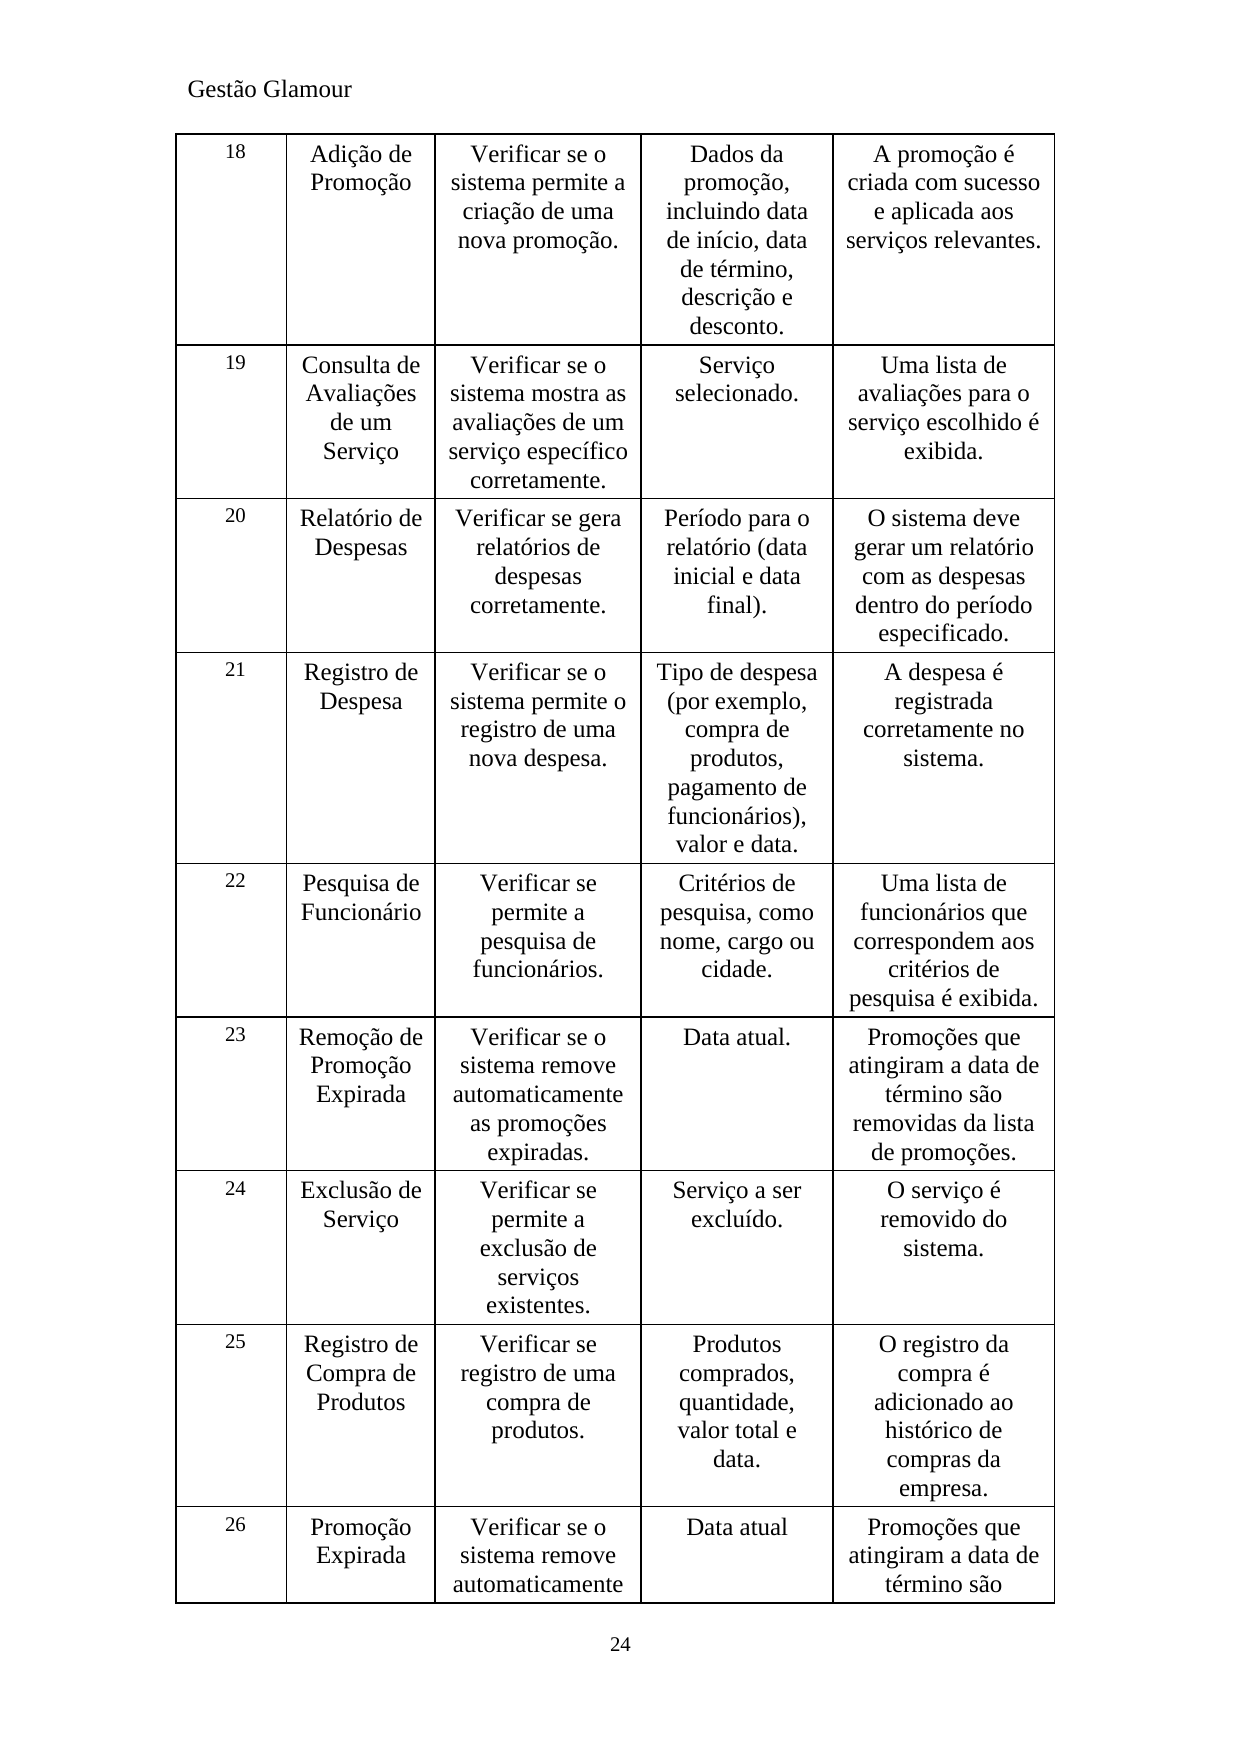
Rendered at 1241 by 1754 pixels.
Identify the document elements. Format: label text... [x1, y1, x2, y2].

table_cell [177, 653, 286, 862]
table_cell O registro da compra é adicionado ao histórico de compras da empresa. [834, 1325, 1054, 1506]
table_cell [177, 864, 286, 1016]
table_cell Verificar se o sistema mostra as avaliações de um serviço específico corretamente. [436, 346, 640, 498]
table_cell Verificar se o sistema remove automaticamente as promoções expiradas. [436, 1018, 640, 1170]
table_cell Promoções que atingiram a data de término são removidas da lista de promoções. [834, 1018, 1054, 1170]
table_cell Data atual [642, 1507, 832, 1602]
table_cell Registro de Compra de Produtos [287, 1325, 434, 1506]
table_cell [177, 1018, 286, 1170]
table_cell Verificar se o sistema permite a criação de uma nova promoção. [436, 135, 640, 344]
table_cell O sistema deve gerar um relatório com as despesas dentro do período especificado. [834, 499, 1054, 651]
table_cell Consulta de Avaliações de um Serviço [287, 346, 434, 498]
table_cell Verificar se registro de uma compra de produtos. [436, 1325, 640, 1506]
table_cell A promoção é criada com sucesso e aplicada aos serviços relevantes. [834, 135, 1054, 344]
table_cell Uma lista de funcionários que correspondem aos critérios de pesquisa é exibida. [834, 864, 1054, 1016]
table_cell Adição de Promoção [287, 135, 434, 344]
table_cell Produtos comprados, quantidade, valor total e data. [642, 1325, 832, 1506]
table_cell Verificar se o sistema remove automaticamente [436, 1507, 640, 1602]
table_cell Verificar se permite a pesquisa de funcionários. [436, 864, 640, 1016]
table_cell [177, 1507, 286, 1602]
table_cell [177, 1171, 286, 1323]
table_cell [177, 1325, 286, 1506]
table_cell Verificar se permite a exclusão de serviços existentes. [436, 1171, 640, 1323]
table_cell [177, 346, 286, 498]
table_cell Data atual. [642, 1018, 832, 1170]
table_cell Pesquisa de Funcionário [287, 864, 434, 1016]
table_cell Serviço selecionado. [642, 346, 832, 498]
table_cell [177, 135, 286, 344]
table_cell Período para o relatório (data inicial e data final). [642, 499, 832, 651]
table_cell Uma lista de avaliações para o serviço escolhido é exibida. [834, 346, 1054, 498]
table_cell Tipo de despesa (por exemplo, compra de produtos, pagamento de funcionários), valor e data. [642, 653, 832, 862]
table_cell Registro de Despesa [287, 653, 434, 862]
table_cell Verificar se gera relatórios de despesas corretamente. [436, 499, 640, 651]
table_cell Remoção de Promoção Expirada [287, 1018, 434, 1170]
table_cell Verificar se o sistema permite o registro de uma nova despesa. [436, 653, 640, 862]
table_cell Serviço a ser excluído. [642, 1171, 832, 1323]
table_cell Relatório de Despesas [287, 499, 434, 651]
table_cell [177, 499, 286, 651]
table_cell Critérios de pesquisa, como nome, cargo ou cidade. [642, 864, 832, 1016]
table_cell Dados da promoção, incluindo data de início, data de término, descrição e desconto. [642, 135, 832, 344]
table_cell Promoção Expirada [287, 1507, 434, 1602]
table_cell O serviço é removido do sistema. [834, 1171, 1054, 1323]
table_cell A despesa é registrada corretamente no sistema. [834, 653, 1054, 862]
table_cell Promoções que atingiram a data de término são removidas. [834, 1507, 1054, 1602]
table_cell Exclusão de Serviço [287, 1171, 434, 1323]
